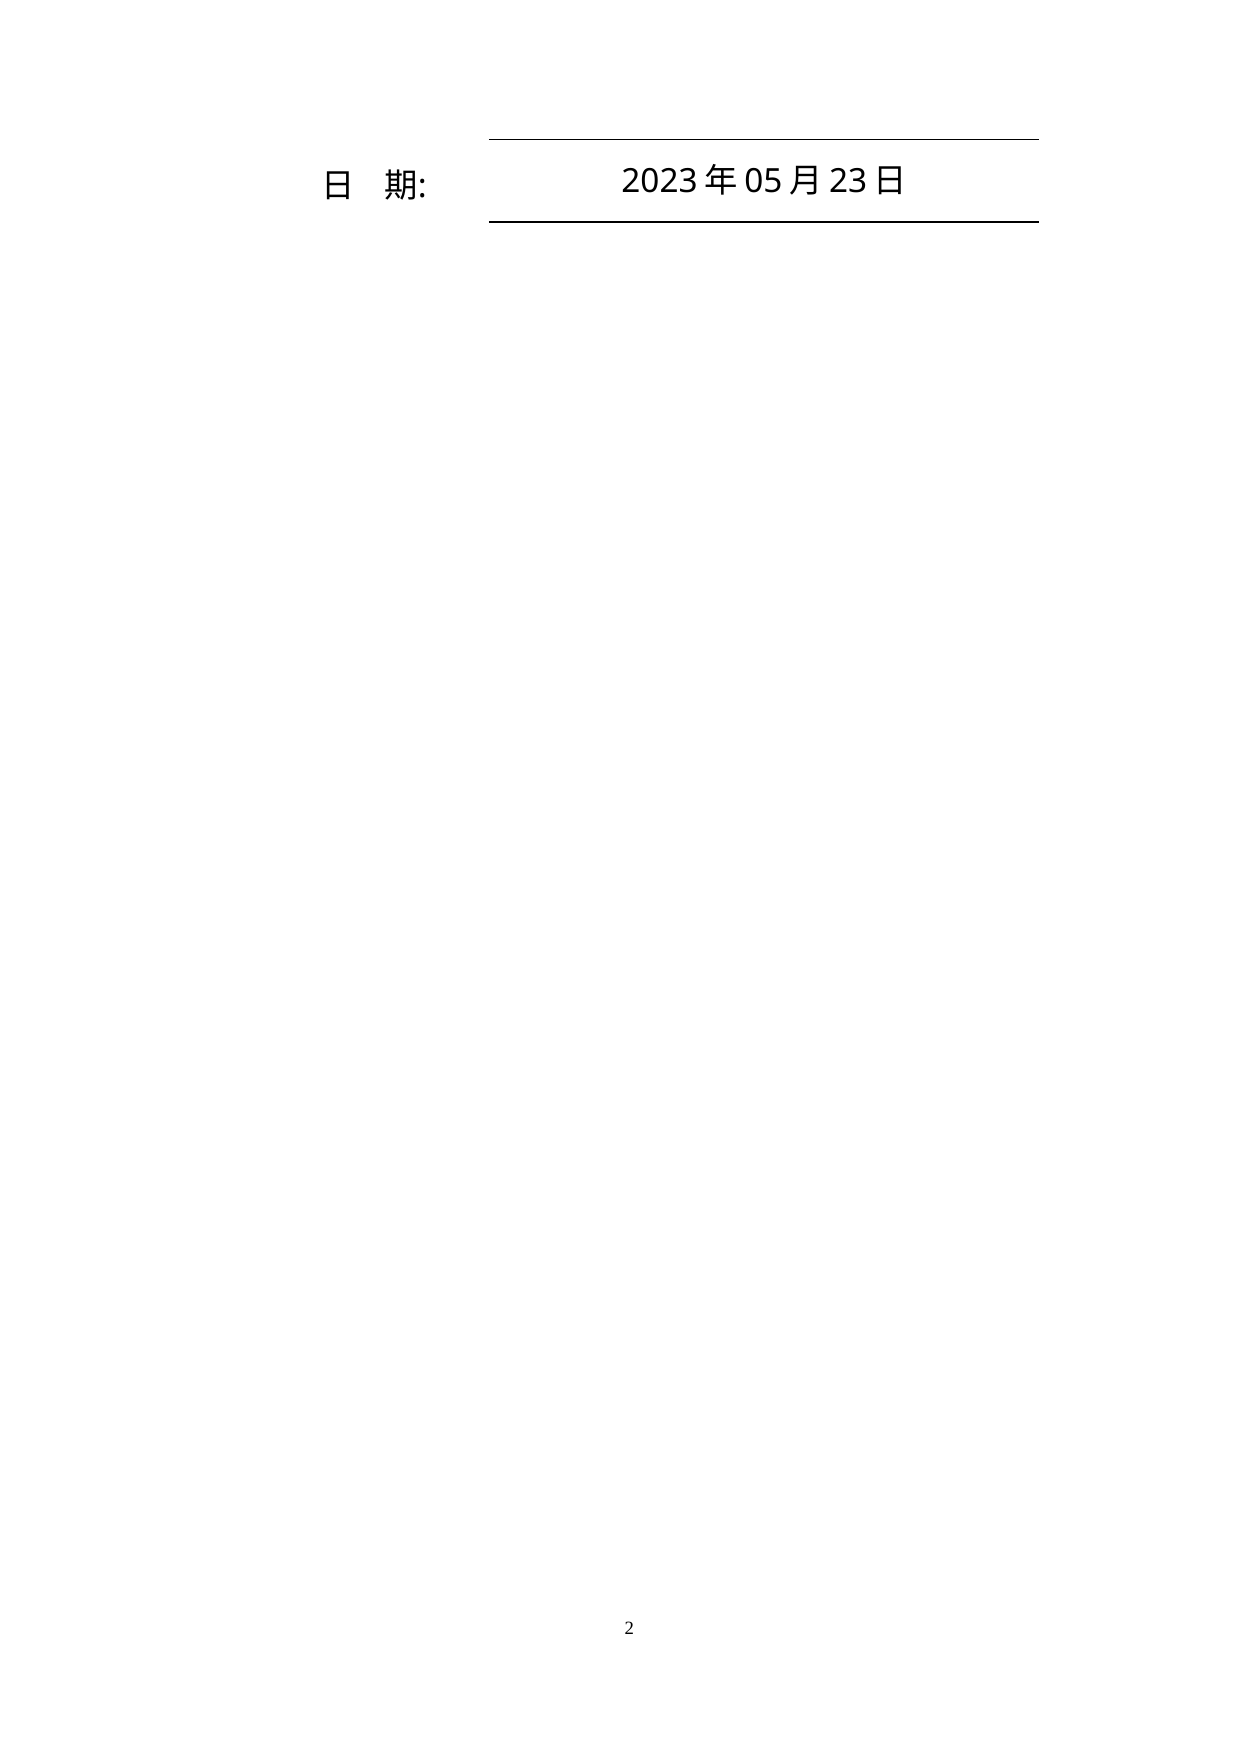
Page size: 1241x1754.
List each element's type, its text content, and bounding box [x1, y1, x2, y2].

table_cell 日 期: [310, 139, 489, 221]
table_cell 2023年05月23日 [489, 140, 1039, 221]
